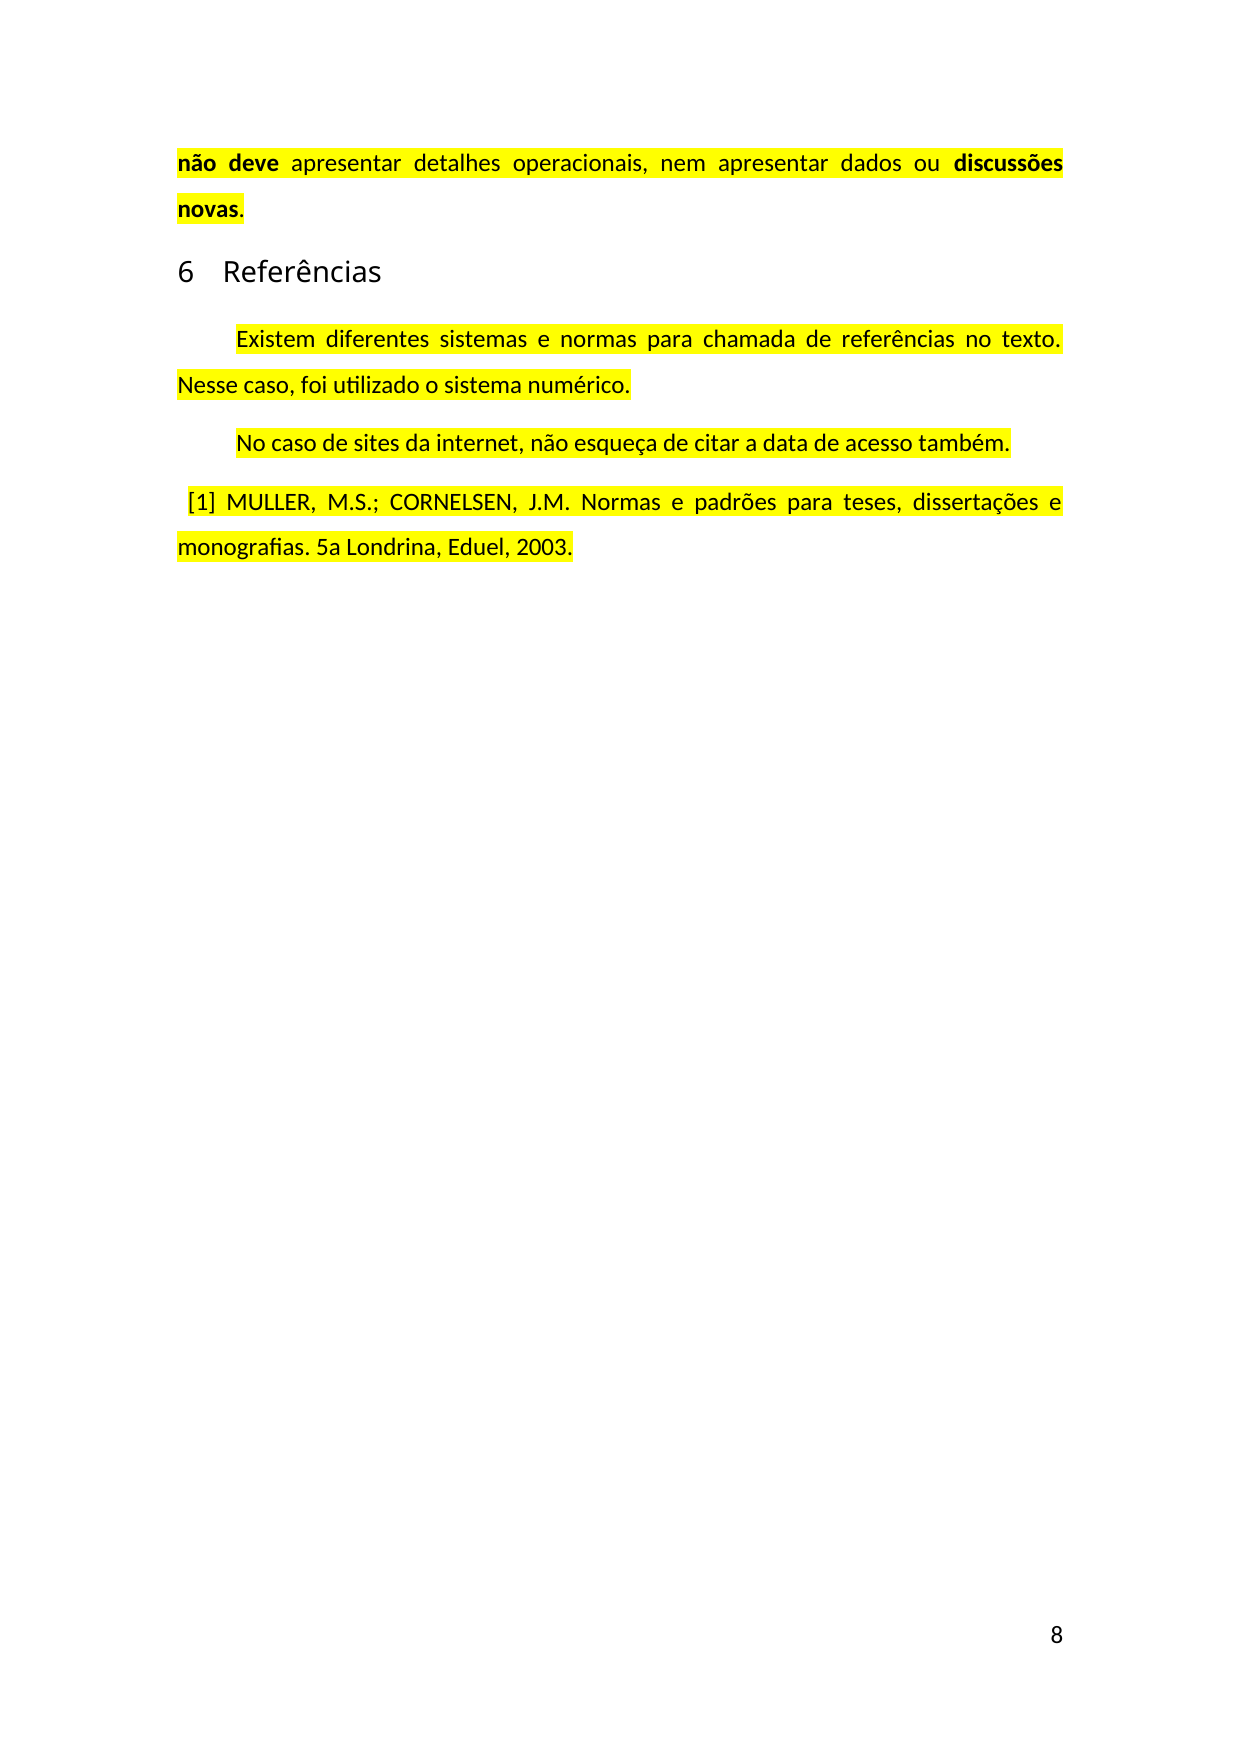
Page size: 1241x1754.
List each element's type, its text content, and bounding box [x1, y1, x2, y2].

text Existem diferentes sistemas e normas para chamada de referências no texto. Nesse caso, foi utilizado o sistema numérico. [177, 323, 1063, 400]
text [1] MULLER, M.S.; CORNELSEN, J.M. Normas e padrões para teses, dissertações e monografias. 5a Londrina, Eduel, 2003. [177, 486, 1063, 562]
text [177, 178, 1063, 224]
subtitle Referências [177, 252, 1063, 291]
text No caso de sites da internet, não esqueça de citar a data de acesso também. [177, 427, 1063, 458]
